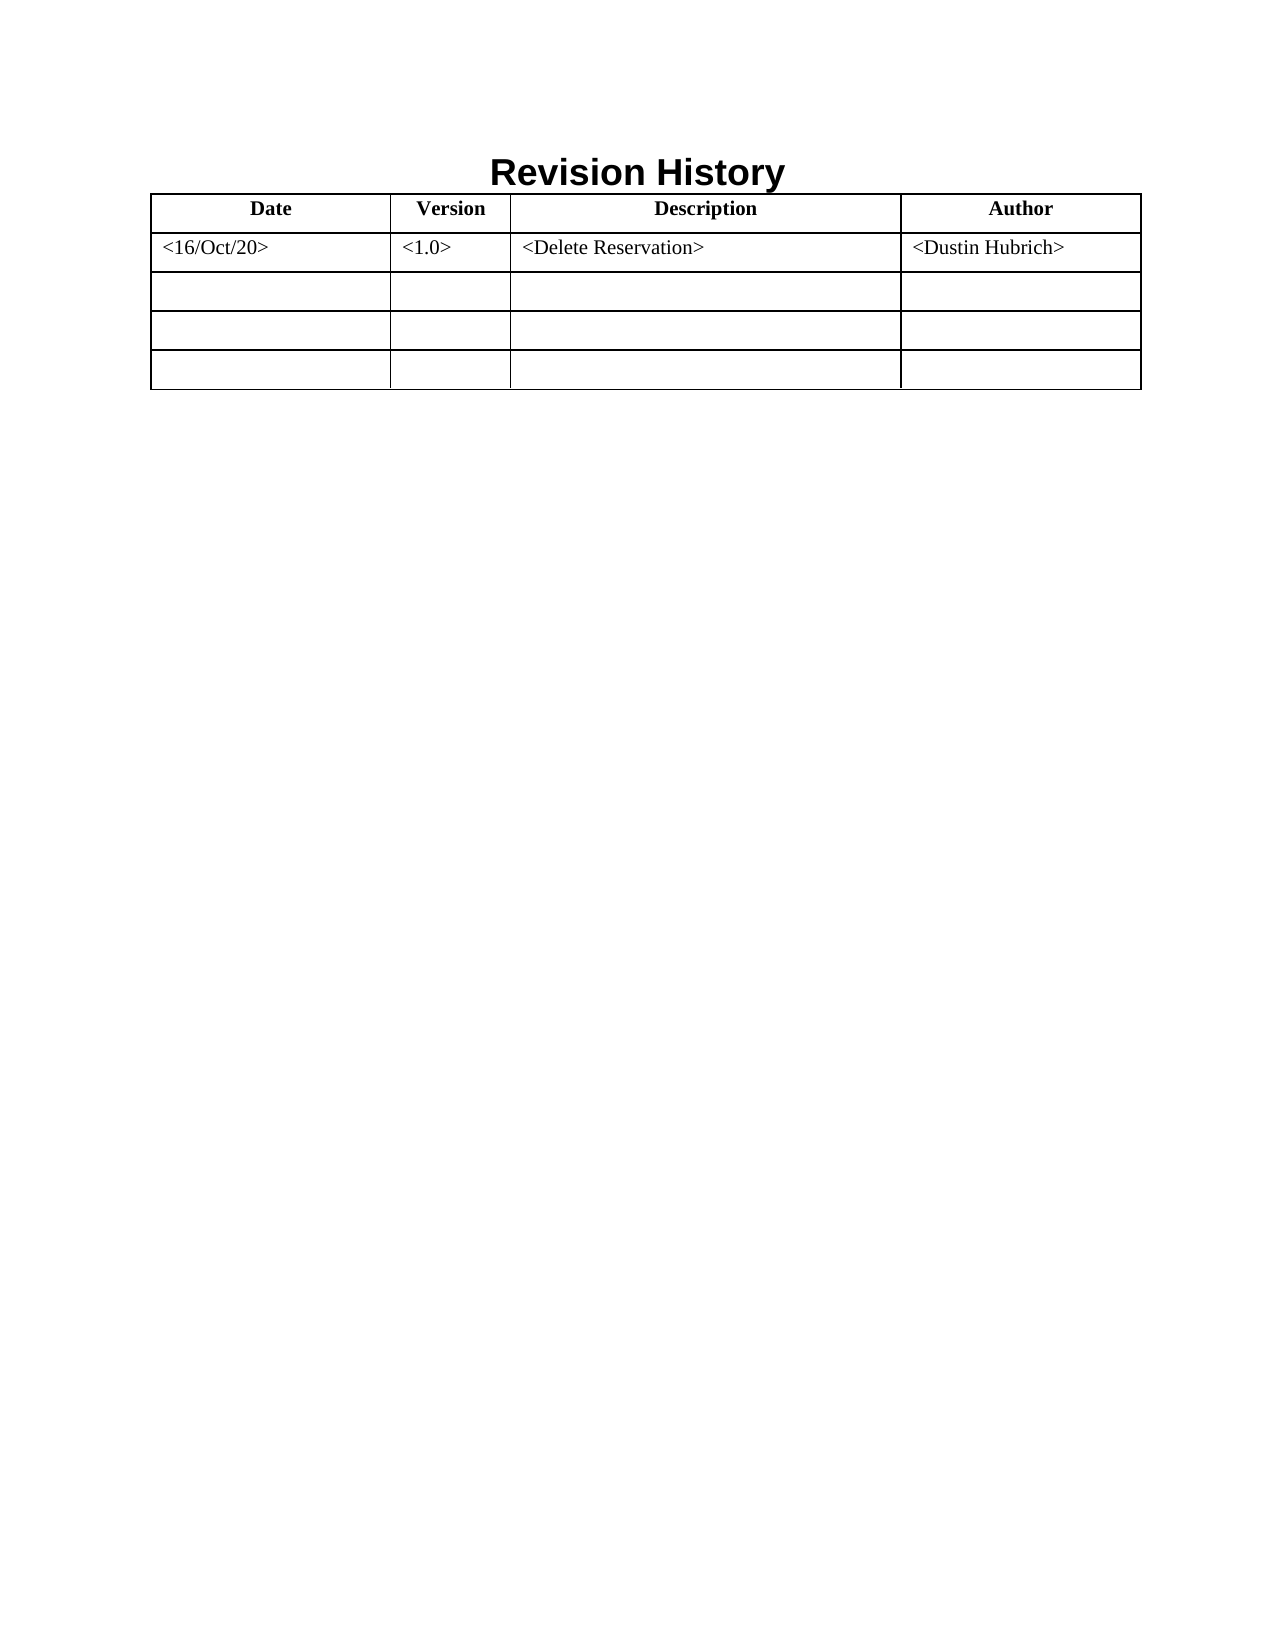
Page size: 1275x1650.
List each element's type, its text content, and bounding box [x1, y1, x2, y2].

table_cell [902, 351, 1140, 388]
table_cell <16/Oct/20> [152, 234, 390, 271]
table_cell [511, 351, 900, 388]
table_header Version [391, 195, 510, 232]
table_cell [511, 312, 900, 349]
table_cell [902, 312, 1140, 349]
table_cell [902, 273, 1140, 310]
table_cell <Dustin Hubrich> [902, 234, 1140, 271]
table_cell <1.0> [391, 234, 510, 271]
table_cell [511, 273, 900, 310]
table_cell [391, 273, 510, 310]
table_header Description [511, 195, 900, 232]
table_header Author [902, 195, 1140, 232]
table_cell [152, 312, 390, 349]
table_cell [391, 351, 510, 388]
table_cell [391, 312, 510, 349]
table_cell <Delete Reservation> [511, 234, 900, 271]
title Revision History [150, 150, 1125, 193]
table_cell [152, 273, 390, 310]
table_cell [152, 351, 390, 388]
table_header Date [152, 195, 390, 232]
